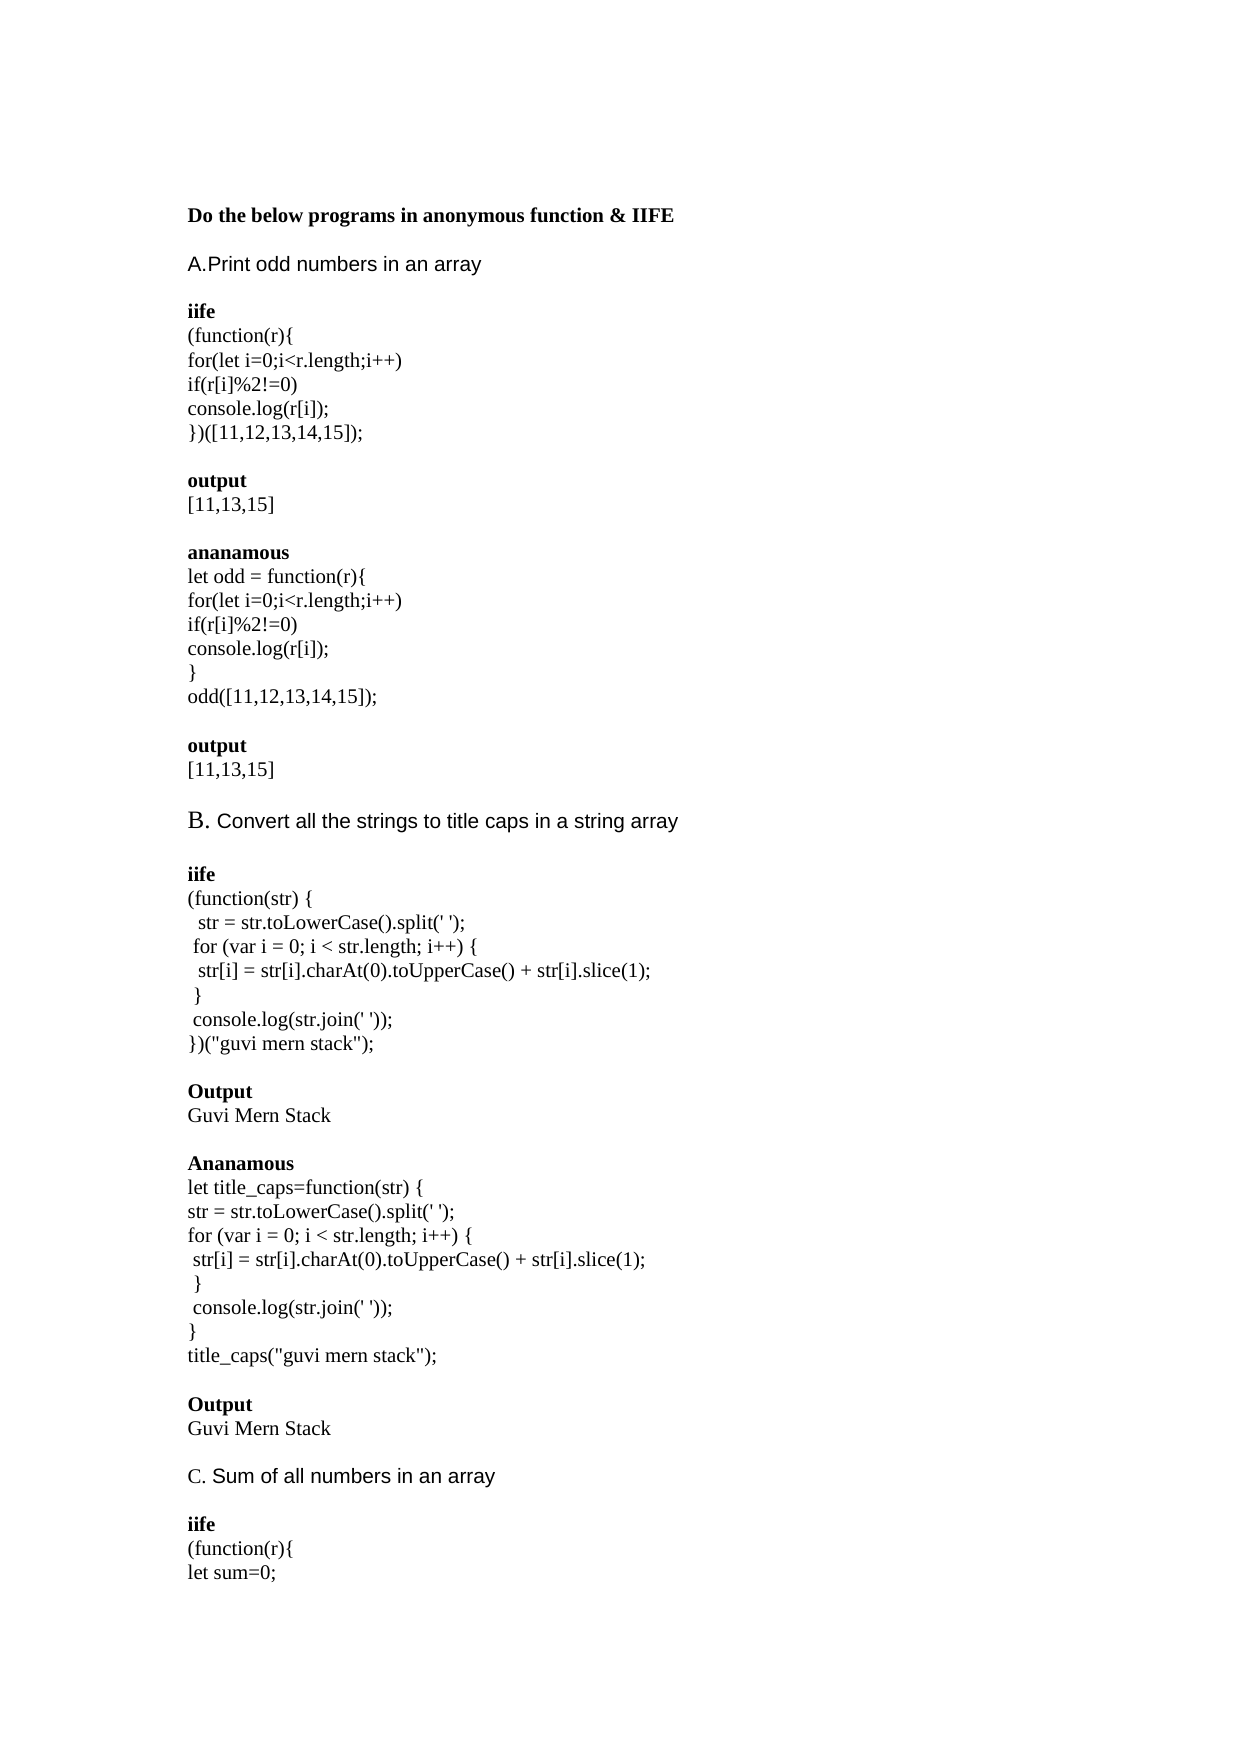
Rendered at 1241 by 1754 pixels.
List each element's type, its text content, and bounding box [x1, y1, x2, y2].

text Guvi Mern Stack [187, 1103, 1053, 1127]
text str = str.toLowerCase().split(' '); [187, 1199, 1053, 1223]
text [11,13,15] [187, 492, 1053, 516]
text output [187, 468, 1053, 492]
text str[i] = str[i].charAt(0).toUpperCase() + str[i].slice(1); [187, 1247, 1053, 1271]
text } [187, 660, 1053, 684]
list Sum of all numbers in an array [187, 1464, 1053, 1488]
text } [187, 1271, 1053, 1295]
text str[i] = str[i].charAt(0).toUpperCase() + str[i].slice(1); [187, 958, 1053, 982]
text iife [187, 862, 1053, 886]
text (function(str) { [187, 886, 1053, 910]
text console.log(r[i]); [187, 636, 1053, 660]
text str = str.toLowerCase().split(' '); [187, 910, 1053, 934]
text iife [187, 1512, 1053, 1536]
text })([11,12,13,14,15]); [187, 420, 1053, 444]
list A.Print odd numbers in an array [187, 251, 1053, 275]
text (function(r){ [187, 1536, 1053, 1560]
text Ananamous [187, 1151, 1053, 1175]
text Output [187, 1079, 1053, 1103]
list Convert all the strings to title caps in a string array [187, 805, 1053, 833]
text Output [187, 1392, 1053, 1416]
text if(r[i]%2!=0) [187, 372, 1053, 396]
text let title_caps=function(str) { [187, 1175, 1053, 1199]
text })("guvi mern stack"); [187, 1031, 1053, 1055]
text iife [187, 299, 1053, 323]
text ananamous [187, 540, 1053, 564]
text output [187, 732, 1053, 757]
text let odd = function(r){ [187, 564, 1053, 588]
text if(r[i]%2!=0) [187, 612, 1053, 636]
text console.log(str.join(' ')); [187, 1007, 1053, 1031]
text [11,13,15] [187, 757, 1053, 781]
text Guvi Mern Stack [187, 1416, 1053, 1440]
text title_caps("guvi mern stack"); [187, 1343, 1053, 1367]
text for(let i=0;i<r.length;i++) [187, 588, 1053, 612]
text } [187, 982, 1053, 1007]
text odd([11,12,13,14,15]); [187, 684, 1053, 708]
text let sum=0; [187, 1560, 1053, 1584]
text (function(r){ [187, 323, 1053, 347]
text console.log(str.join(' ')); [187, 1295, 1053, 1319]
text Do the below programs in anonymous function & IIFE [187, 203, 1053, 227]
text for(let i=0;i<r.length;i++) [187, 347, 1053, 372]
text console.log(r[i]); [187, 396, 1053, 420]
text for (var i = 0; i < str.length; i++) { [187, 1223, 1053, 1247]
text for (var i = 0; i < str.length; i++) { [187, 934, 1053, 958]
text } [187, 1319, 1053, 1343]
